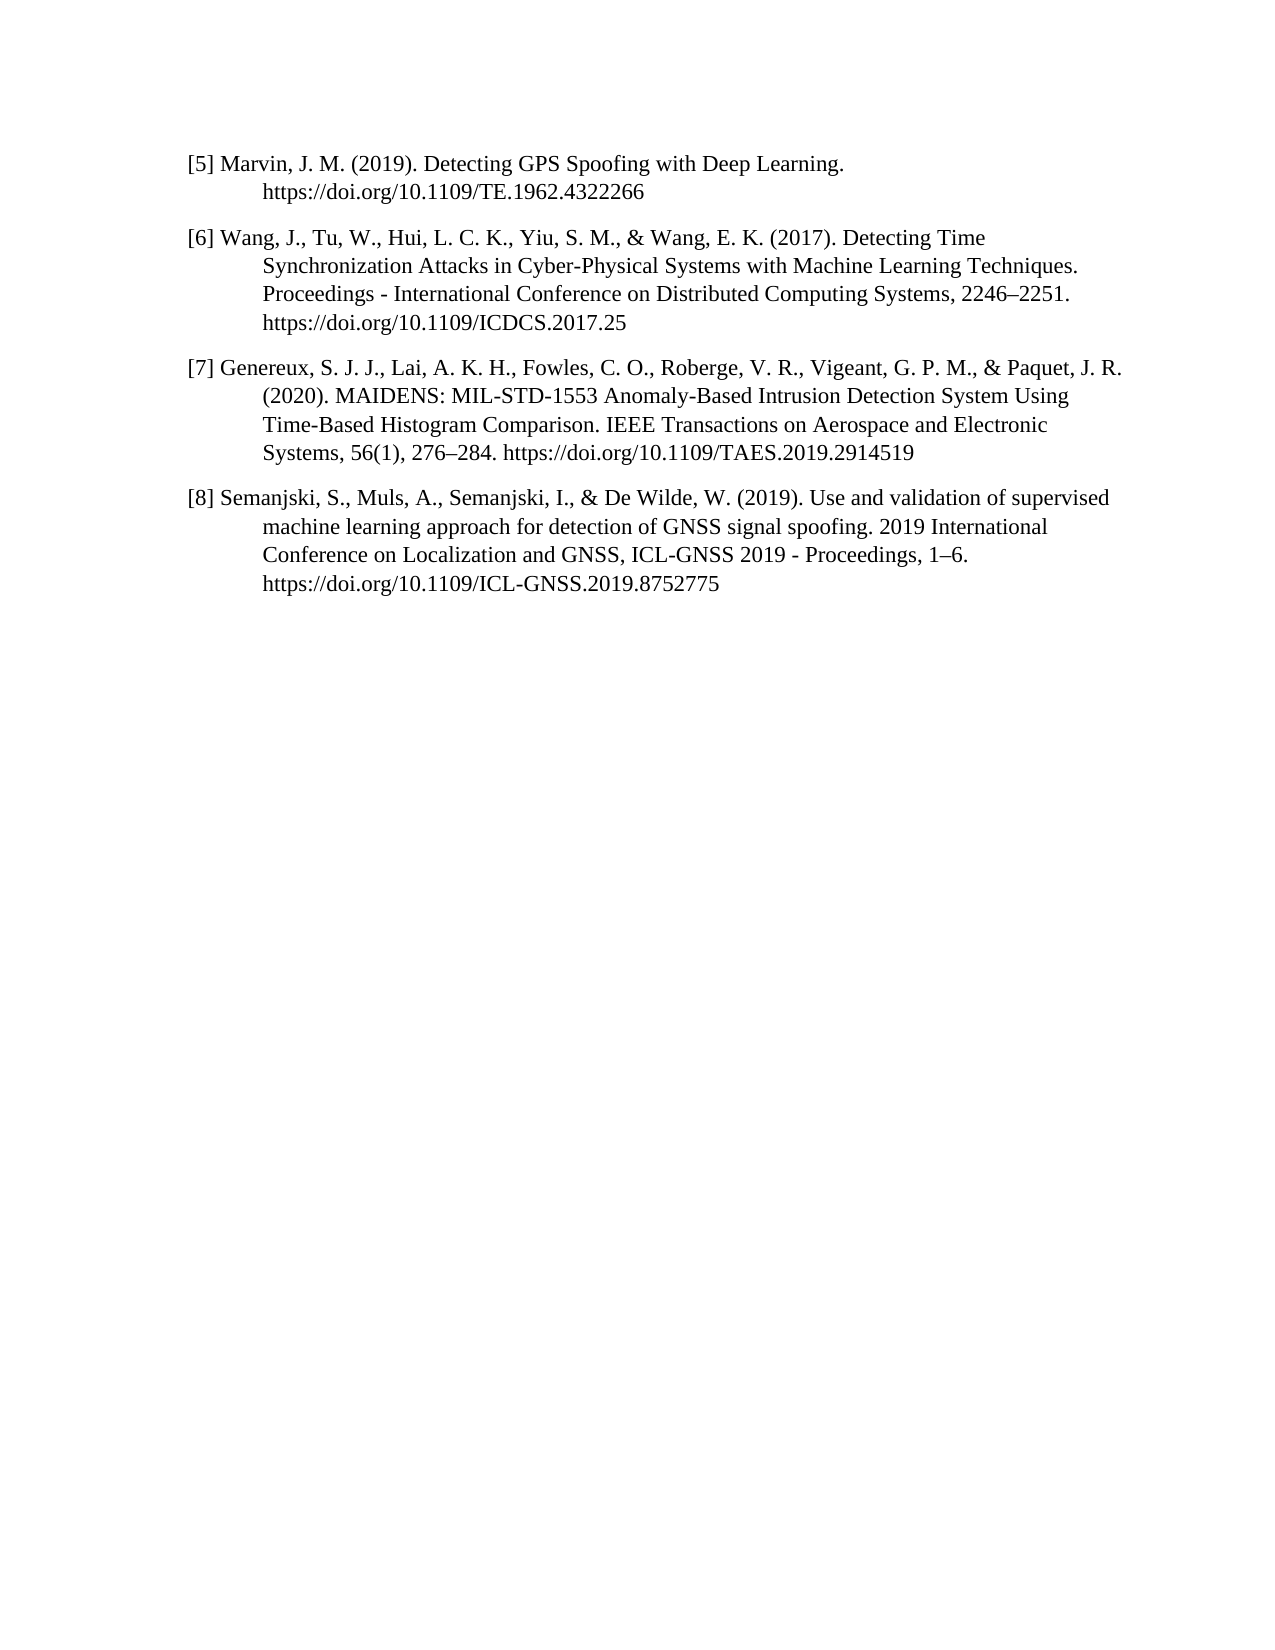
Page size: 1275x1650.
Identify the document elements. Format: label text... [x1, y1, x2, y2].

text [5] Marvin, J. M. (2019). Detecting GPS Spoofing with Deep Learning. https://doi.org/10.1109/TE.1962.4322266 [187, 150, 1125, 205]
text [8] Semanjski, S., Muls, A., Semanjski, I., & De Wilde, W. (2019). Use and validation of supervised machine learning approach for detection of GNSS signal spoofing. 2019 International Conference on Localization and GNSS, ICL-GNSS 2019 - Proceedings, 1–6. https://doi.org/10.1109/ICL-GNSS.2019.8752775 [187, 484, 1125, 596]
text [7] Genereux, S. J. J., Lai, A. K. H., Fowles, C. O., Roberge, V. R., Vigeant, G. P. M., & Paquet, J. R. (2020). MAIDENS: MIL-STD-1553 Anomaly-Based Intrusion Detection System Using Time-Based Histogram Comparison. IEEE Transactions on Aerospace and Electronic Systems, 56(1), 276–284. https://doi.org/10.1109/TAES.2019.2914519 [187, 354, 1125, 466]
